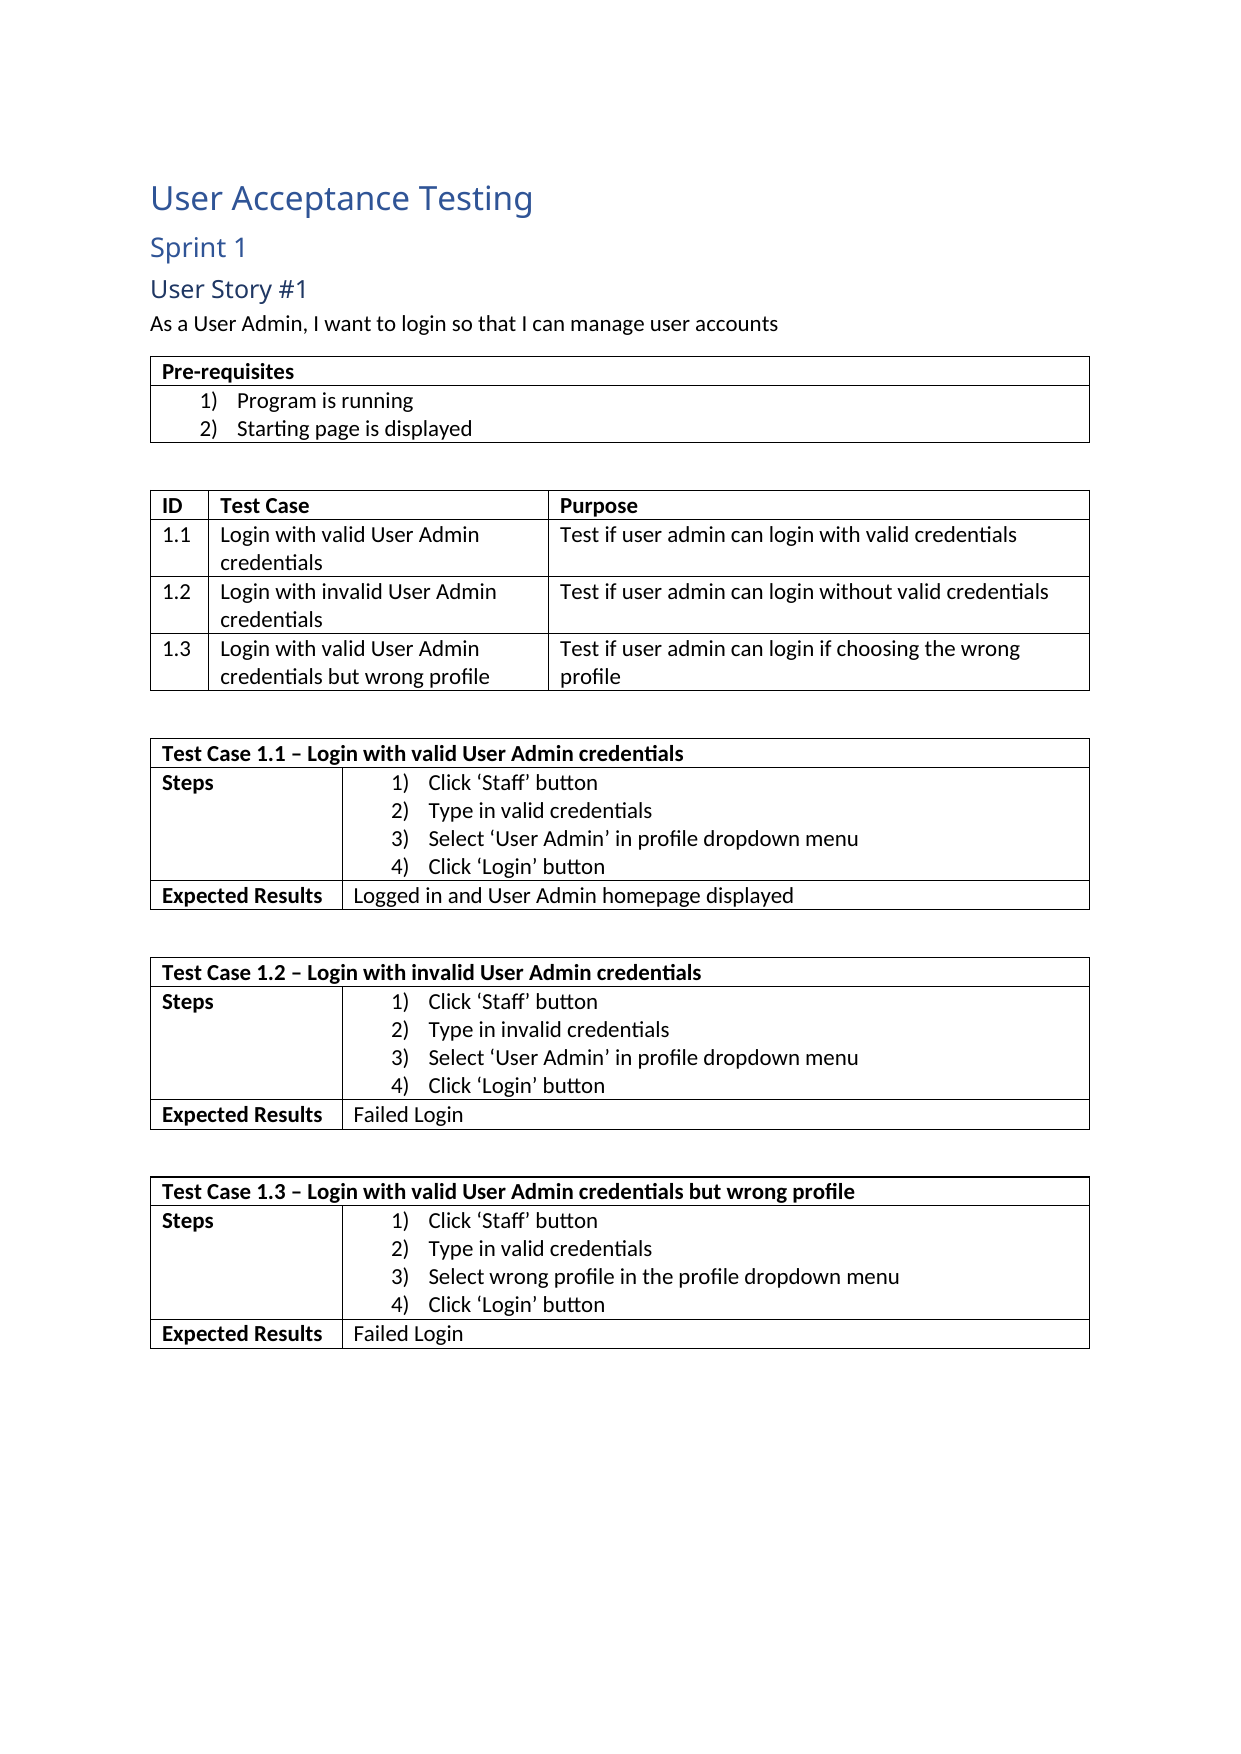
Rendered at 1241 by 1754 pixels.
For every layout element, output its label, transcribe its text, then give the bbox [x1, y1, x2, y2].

table_header Purpose [549, 491, 1089, 519]
table_header Pre-requisites [151, 357, 1089, 385]
table_cell Click ‘Staff’ button Type in valid credentials Select wrong profile in the profile dropdown menu Click ‘Login’ button [343, 1206, 1089, 1318]
table_cell Program is running Starting page is displayed [151, 386, 1089, 442]
table_cell Failed Login [343, 1100, 1089, 1128]
table_header ID [151, 491, 208, 519]
table_cell 1.2 [151, 577, 208, 633]
table_header Test Case 1.3 – Login with valid User Admin credentials but wrong profile [151, 1178, 1089, 1205]
table_header Test Case 1.1 – Login with valid User Admin credentials [151, 739, 1089, 767]
table_cell Click ‘Staff’ button Type in invalid credentials Select ‘User Admin’ in profile dropdown menu Click ‘Login’ button [343, 987, 1089, 1099]
table_header Test Case 1.2 – Login with invalid User Admin credentials [151, 958, 1089, 986]
subtitle User Story #1 [150, 272, 1090, 306]
table_cell Test if user admin can login without valid credentials [549, 577, 1089, 633]
table_cell Login with invalid User Admin credentials [209, 577, 548, 633]
table_cell Login with valid User Admin credentials but wrong profile [209, 634, 548, 690]
subtitle Sprint 1 [150, 228, 1090, 265]
table_cell Login with valid User Admin credentials [209, 520, 548, 576]
table_cell Logged in and User Admin homepage displayed [343, 881, 1089, 909]
table_cell Steps [151, 1206, 342, 1318]
table_cell 1.3 [151, 634, 208, 690]
table_cell Test if user admin can login if choosing the wrong profile [549, 634, 1089, 690]
table_cell Click ‘Staff’ button Type in valid credentials Select ‘User Admin’ in profile dropdown menu Click ‘Login’ button [343, 768, 1089, 880]
table_cell Expected Results [151, 1320, 342, 1348]
table_cell Steps [151, 768, 342, 880]
table_cell 1.1 [151, 520, 208, 576]
text As a User Admin, I want to login so that I can manage user accounts [150, 309, 1090, 337]
subtitle User Acceptance Testing [150, 175, 1090, 220]
table_cell Expected Results [151, 881, 342, 909]
table_cell Failed Login [343, 1320, 1089, 1348]
table_cell Steps [151, 987, 342, 1099]
table_cell Expected Results [151, 1100, 342, 1128]
table_cell Test if user admin can login with valid credentials [549, 520, 1089, 576]
table_header Test Case [209, 491, 548, 519]
